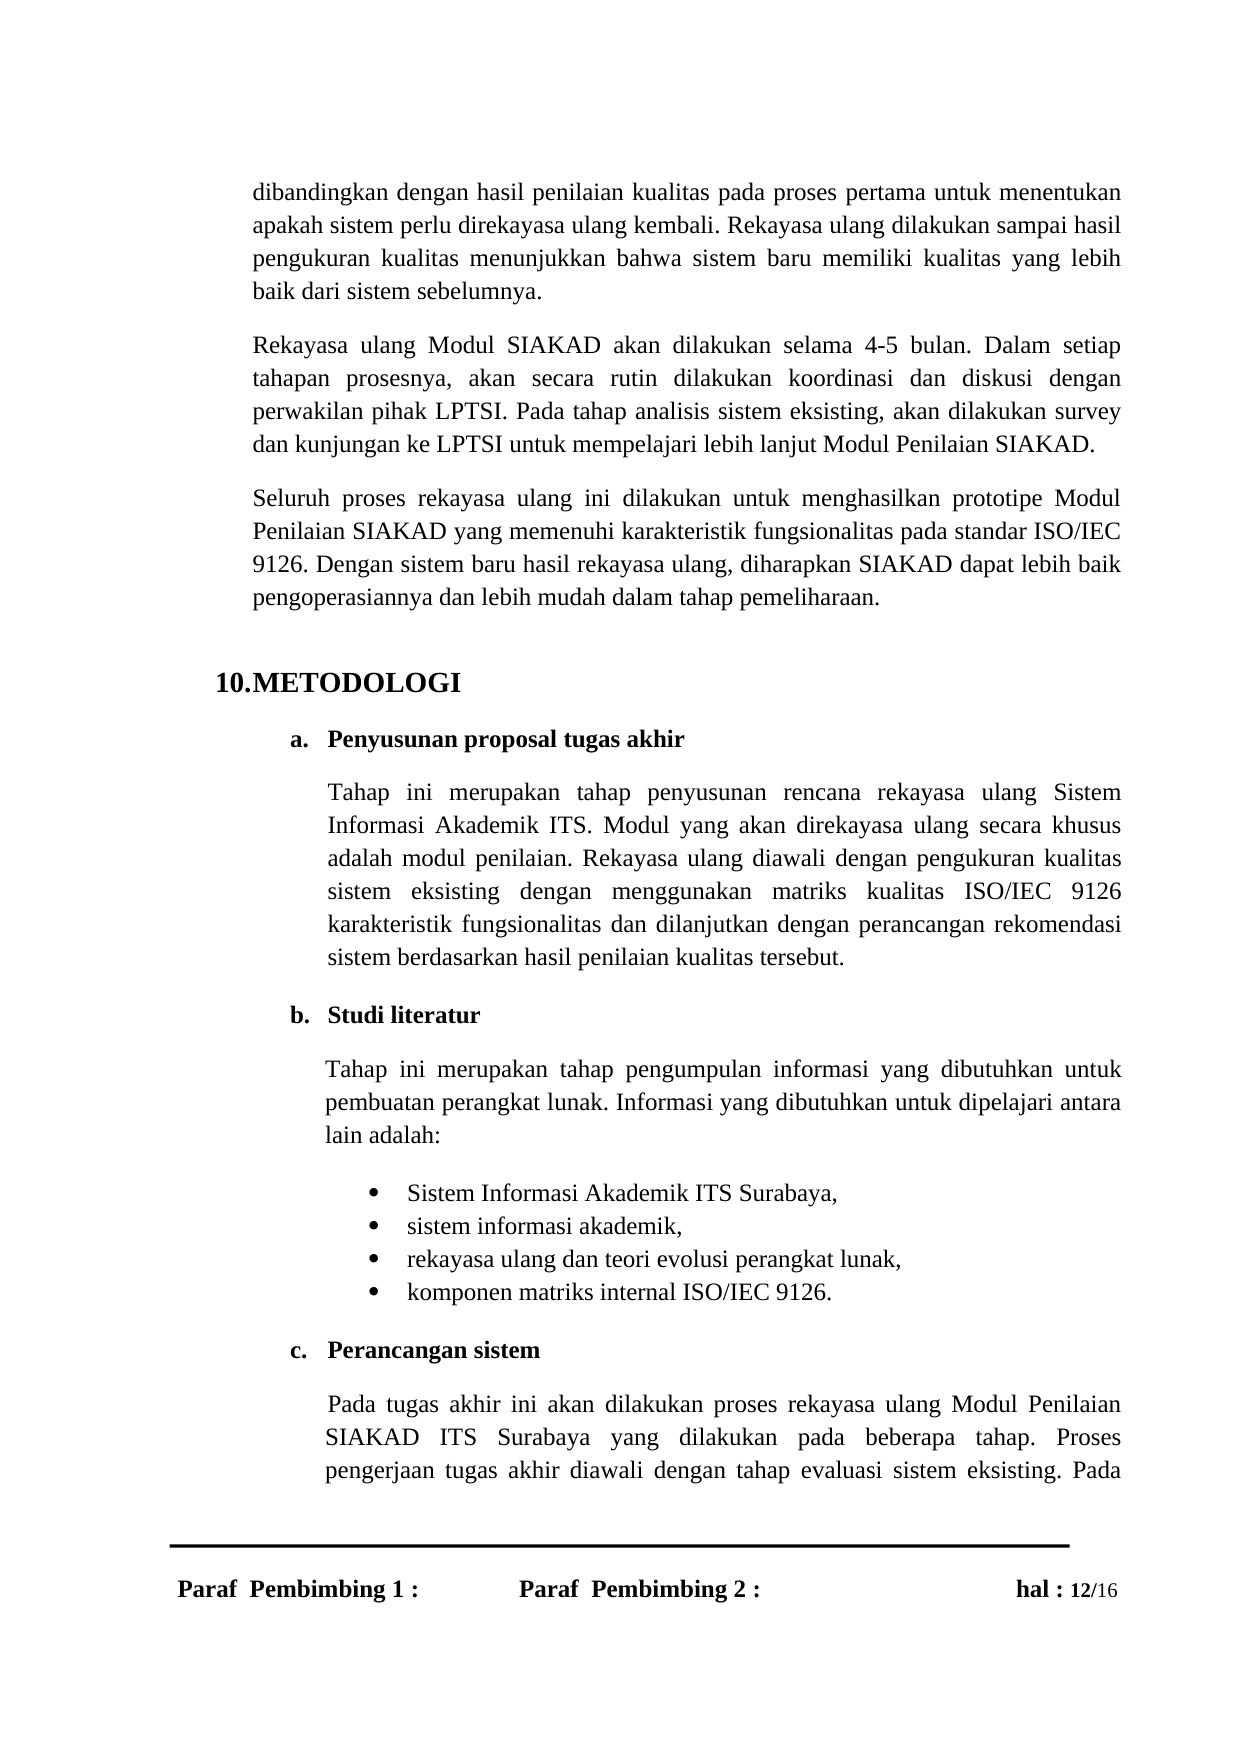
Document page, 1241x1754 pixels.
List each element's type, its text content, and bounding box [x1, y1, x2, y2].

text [252, 177, 1122, 305]
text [325, 1389, 1122, 1484]
subtitle Studi literatur [290, 1001, 1122, 1029]
list sistem informasi akademik, [369, 1211, 1122, 1240]
list komponen matriks internal ISO/IEC 9126. [369, 1277, 1122, 1306]
list Sistem Informasi Akademik ITS Surabaya, [369, 1178, 1122, 1207]
subtitle Perancangan sistem [290, 1335, 1122, 1364]
text Seluruh proses rekayasa ulang ini dilakukan untuk menghasilkan prototipe Modul Penilaian SIAKAD yang memenuhi karakteristik fungsionalitas pada standar ISO/IEC 9126. Dengan sistem baru hasil rekayasa ulang, diharapkan SIAKAD dapat lebih baik pengoperasiannya dan lebih mudah dalam tahap pemeliharaan. [252, 483, 1122, 611]
text Tahap ini merupakan tahap pengumpulan informasi yang dibutuhkan untuk pembuatan perangkat lunak. Informasi yang dibutuhkan untuk dipelajari antara lain adalah: [325, 1054, 1122, 1149]
subtitle METODOLOGI [215, 665, 1122, 699]
list rekayasa ulang dan teori evolusi perangkat lunak, [369, 1244, 1122, 1273]
text Rekayasa ulang Modul SIAKAD akan dilakukan selama 4-5 bulan. Dalam setiap tahapan prosesnya, akan secara rutin dilakukan koordinasi dan diskusi dengan perwakilan pihak LPTSI. Pada tahap analisis sistem eksisting, akan dilakukan survey dan kunjungan ke LPTSI untuk mempelajari lebih lanjut Modul Penilaian SIAKAD. [252, 330, 1122, 458]
text Tahap ini merupakan tahap penyusunan rencana rekayasa ulang Sistem Informasi Akademik ITS. Modul yang akan direkayasa ulang secara khusus adalah modul penilaian. Rekayasa ulang diawali dengan pengukuran kualitas sistem eksisting dengan menggunakan matriks kualitas ISO/IEC 9126 karakteristik fungsionalitas dan dilanjutkan dengan perancangan rekomendasi sistem berdasarkan hasil penilaian kualitas tersebut. [327, 777, 1122, 971]
subtitle Penyusunan proposal tugas akhir [290, 724, 1122, 752]
